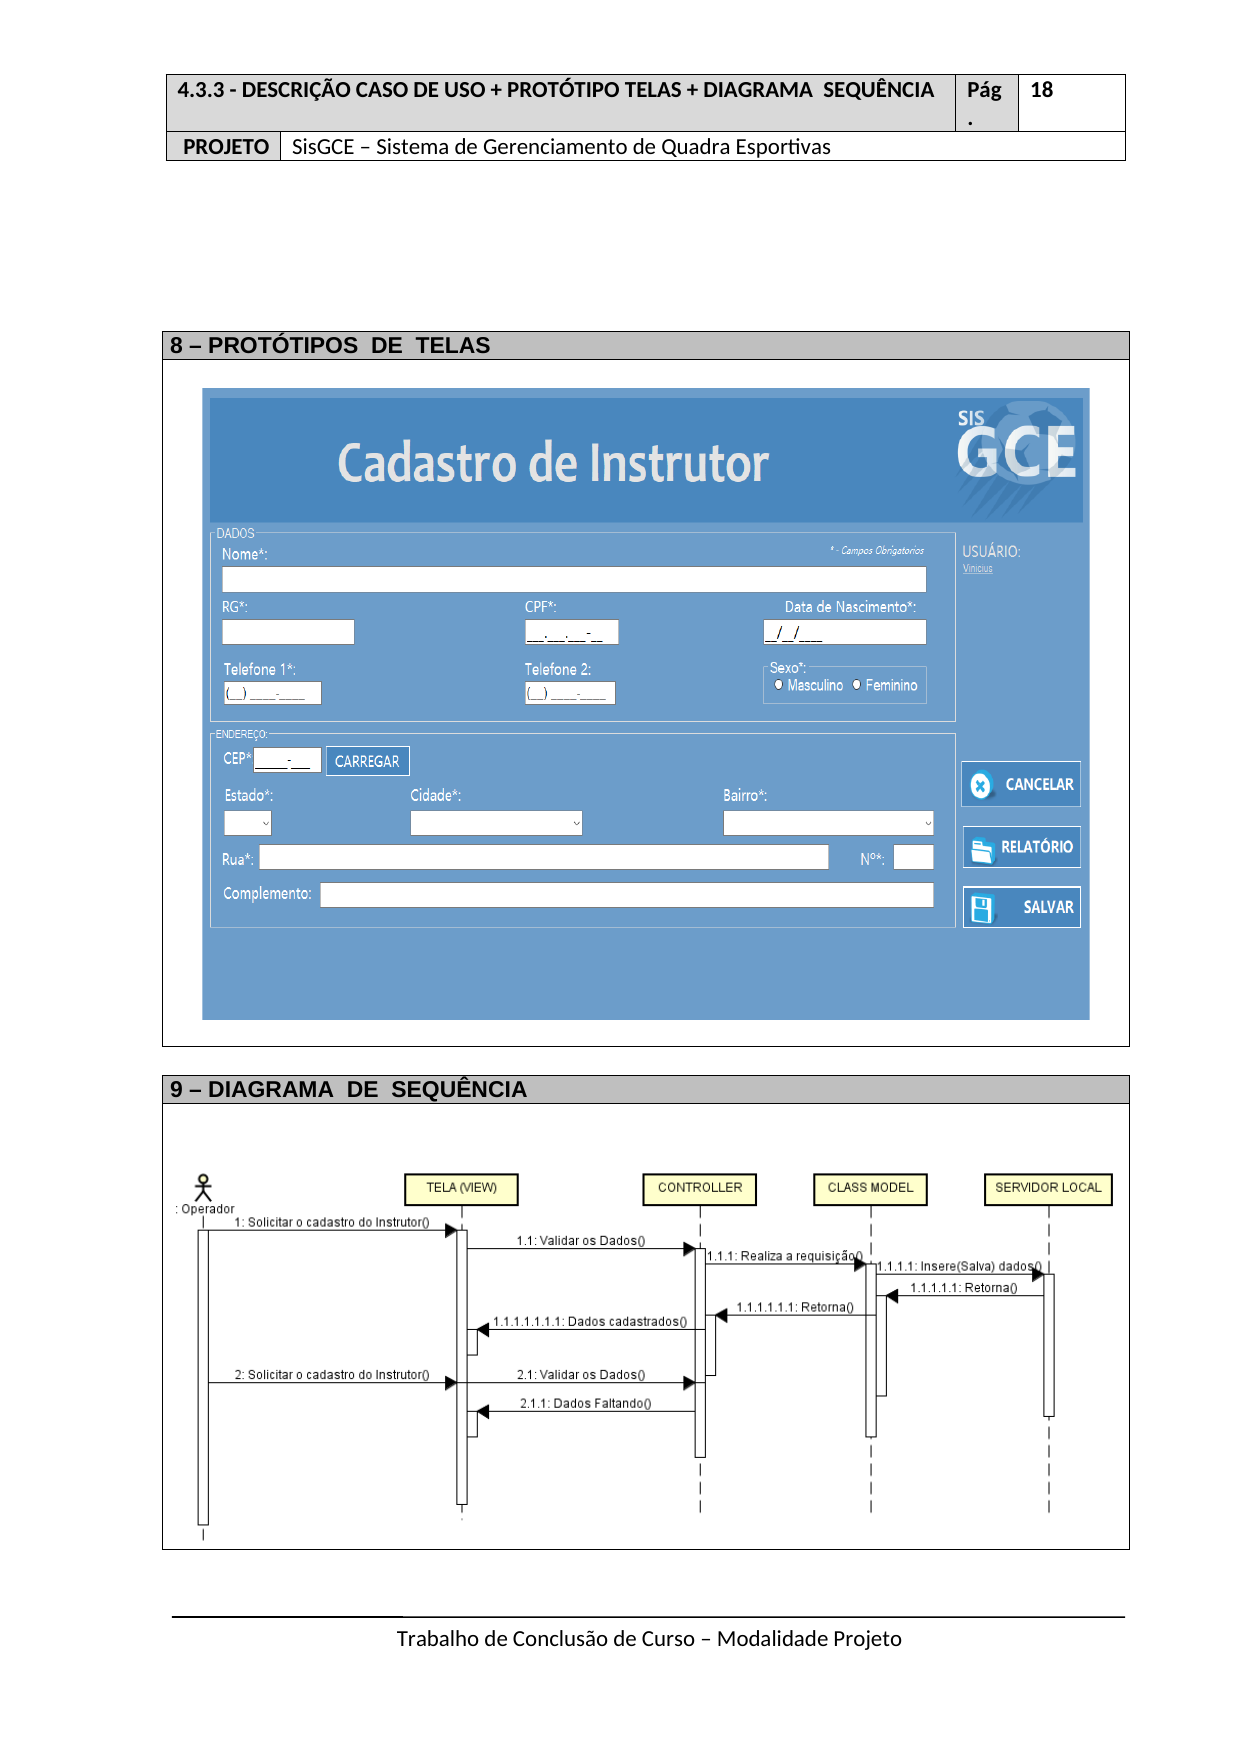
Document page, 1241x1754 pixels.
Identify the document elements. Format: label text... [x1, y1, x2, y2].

table_cell [163, 360, 1129, 1046]
table_header 9 – DIAGRAMA DE SEQUÊNCIA [163, 1076, 1129, 1103]
table_cell [163, 1104, 1129, 1548]
table_header 8 – PROTÓTIPOS DE TELAS [163, 332, 1129, 359]
picture [169, 1156, 1115, 1549]
picture [202, 388, 1090, 1020]
